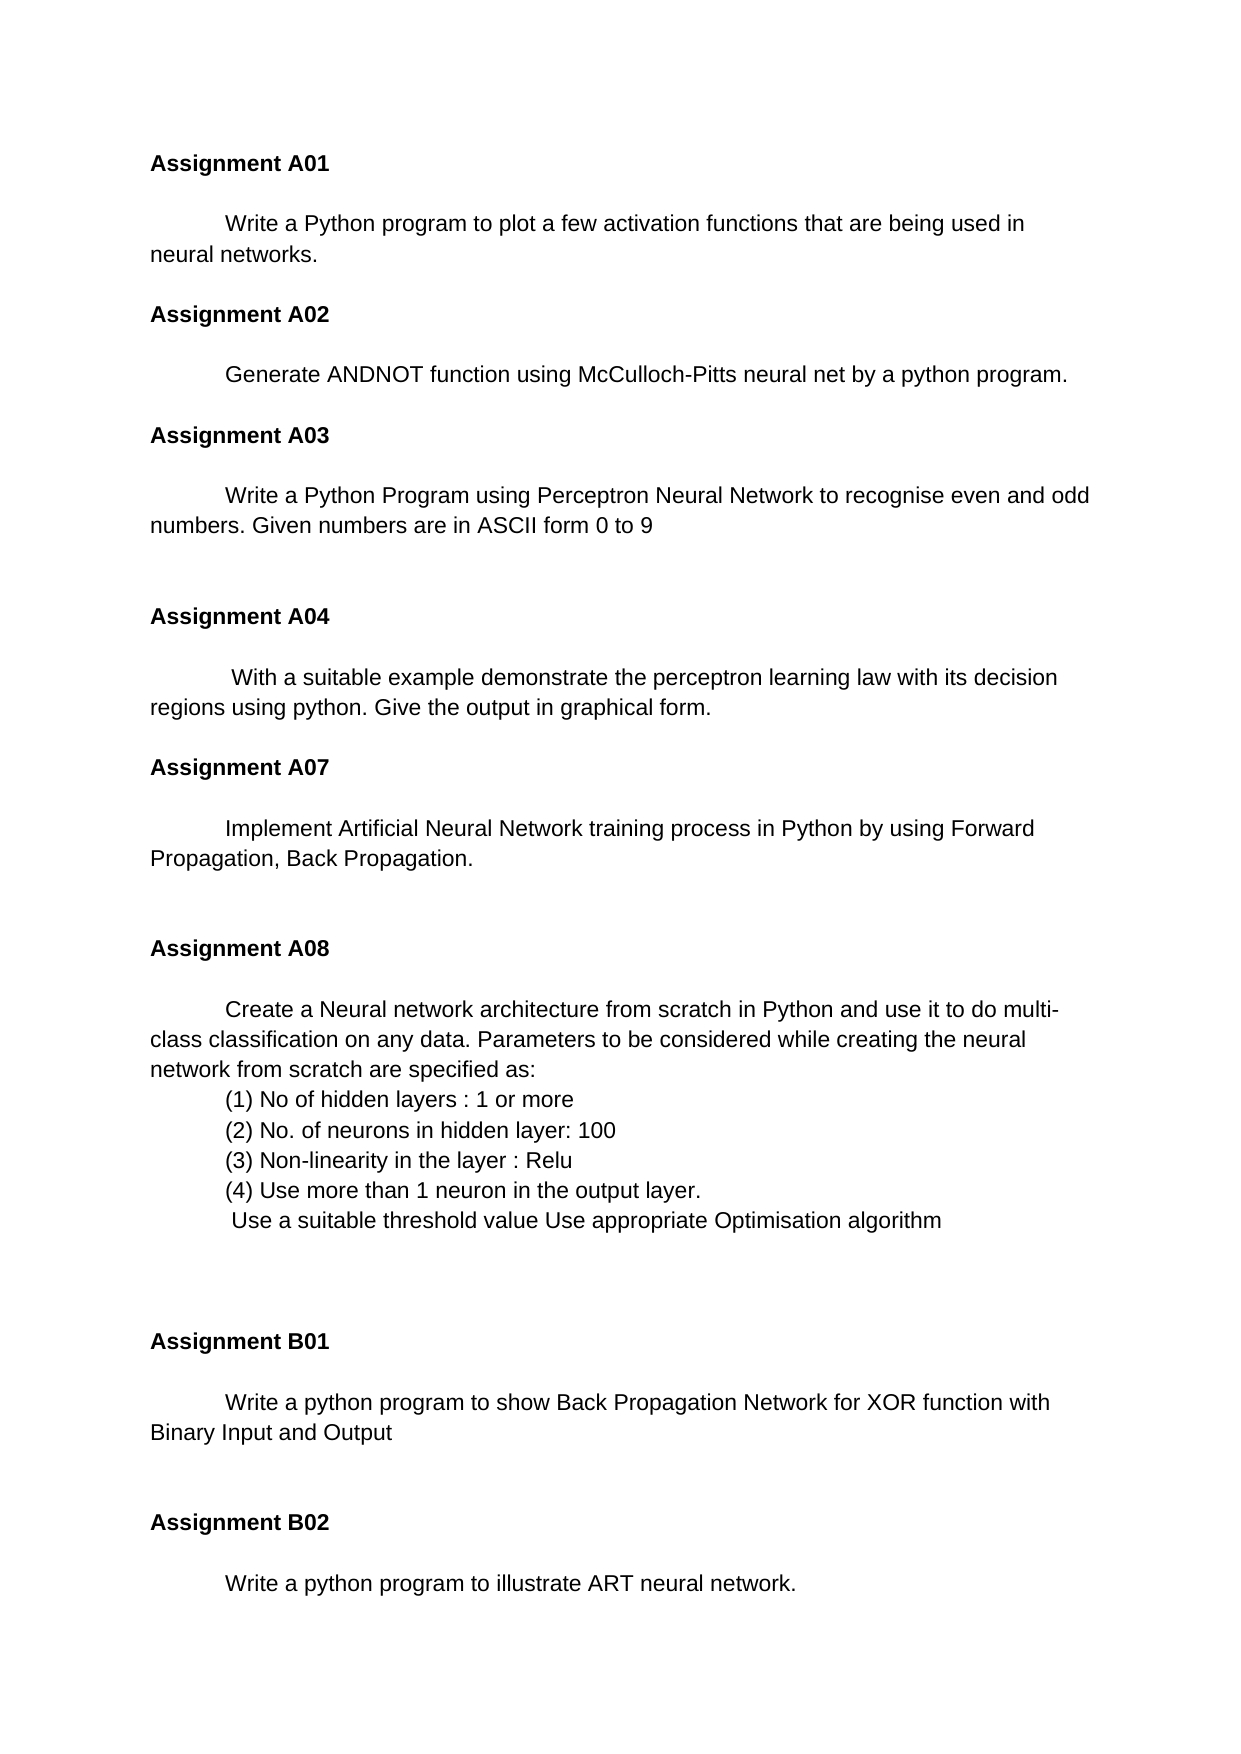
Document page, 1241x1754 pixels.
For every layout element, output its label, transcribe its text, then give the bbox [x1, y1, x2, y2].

text Assignment A07 [150, 754, 1090, 781]
text (4) Use more than 1 neuron in the output layer. [225, 1177, 1090, 1203]
text Write a python program to illustrate ART neural network. [150, 1570, 1090, 1596]
text Assignment B02 [150, 1509, 1090, 1536]
text Assignment A02 [150, 301, 1090, 327]
text Write a Python Program using Perceptron Neural Network to recognise even and odd numbers. Given numbers are in ASCII form 0 to 9 [150, 482, 1090, 539]
text (3) Non-linearity in the layer : Relu [225, 1147, 1090, 1173]
text (2) No. of neurons in hidden layer: 100 [225, 1117, 1090, 1143]
text Assignment A03 [150, 422, 1090, 448]
text Assignment A04 [150, 603, 1090, 629]
text (1) No of hidden layers : 1 or more [225, 1086, 1090, 1113]
text With a suitable example demonstrate the perceptron learning law with its decision regions using python. Give the output in graphical form. [150, 663, 1090, 720]
text Write a python program to show Back Propagation Network for XOR function with Binary Input and Output [150, 1388, 1090, 1445]
text Assignment B01 [150, 1328, 1090, 1354]
text Use a suitable threshold value Use appropriate Optimisation algorithm [225, 1207, 1090, 1234]
text Generate ANDNOT function using McCulloch-Pitts neural net by a python program. [150, 361, 1090, 388]
text Create a Neural network architecture from scratch in Python and use it to do multi-class classification on any data. Parameters to be considered while creating the neural network from scratch are specified as: [150, 996, 1090, 1083]
text Assignment A08 [150, 935, 1090, 962]
text Write a Python program to plot a few activation functions that are being used in neural networks. [150, 210, 1090, 267]
text Implement Artificial Neural Network training process in Python by using Forward Propagation, Back Propagation. [150, 814, 1090, 871]
text Assignment A01 [150, 150, 1090, 176]
